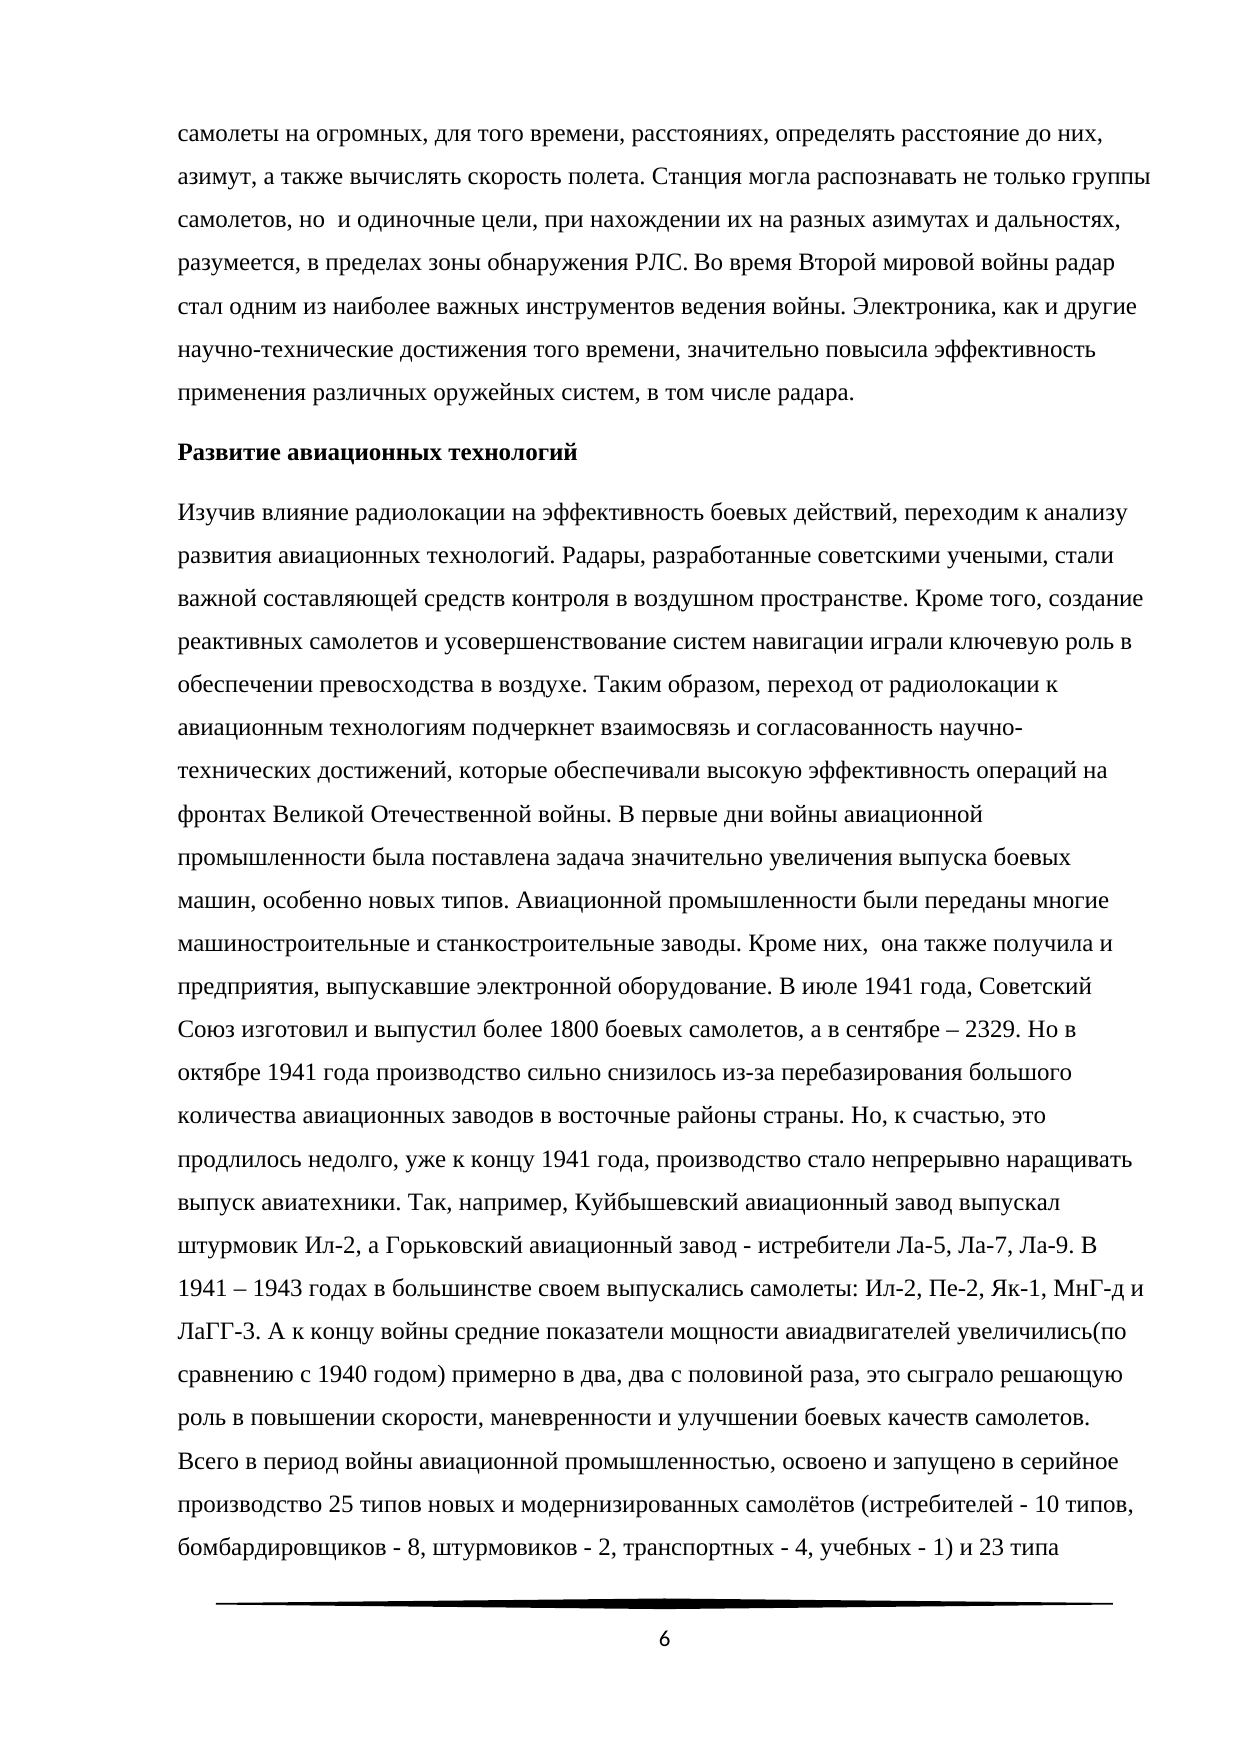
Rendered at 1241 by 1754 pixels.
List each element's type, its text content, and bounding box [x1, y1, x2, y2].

text Развитие авиационных технологий [177, 437, 1152, 466]
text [177, 118, 1152, 406]
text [177, 497, 1152, 1561]
